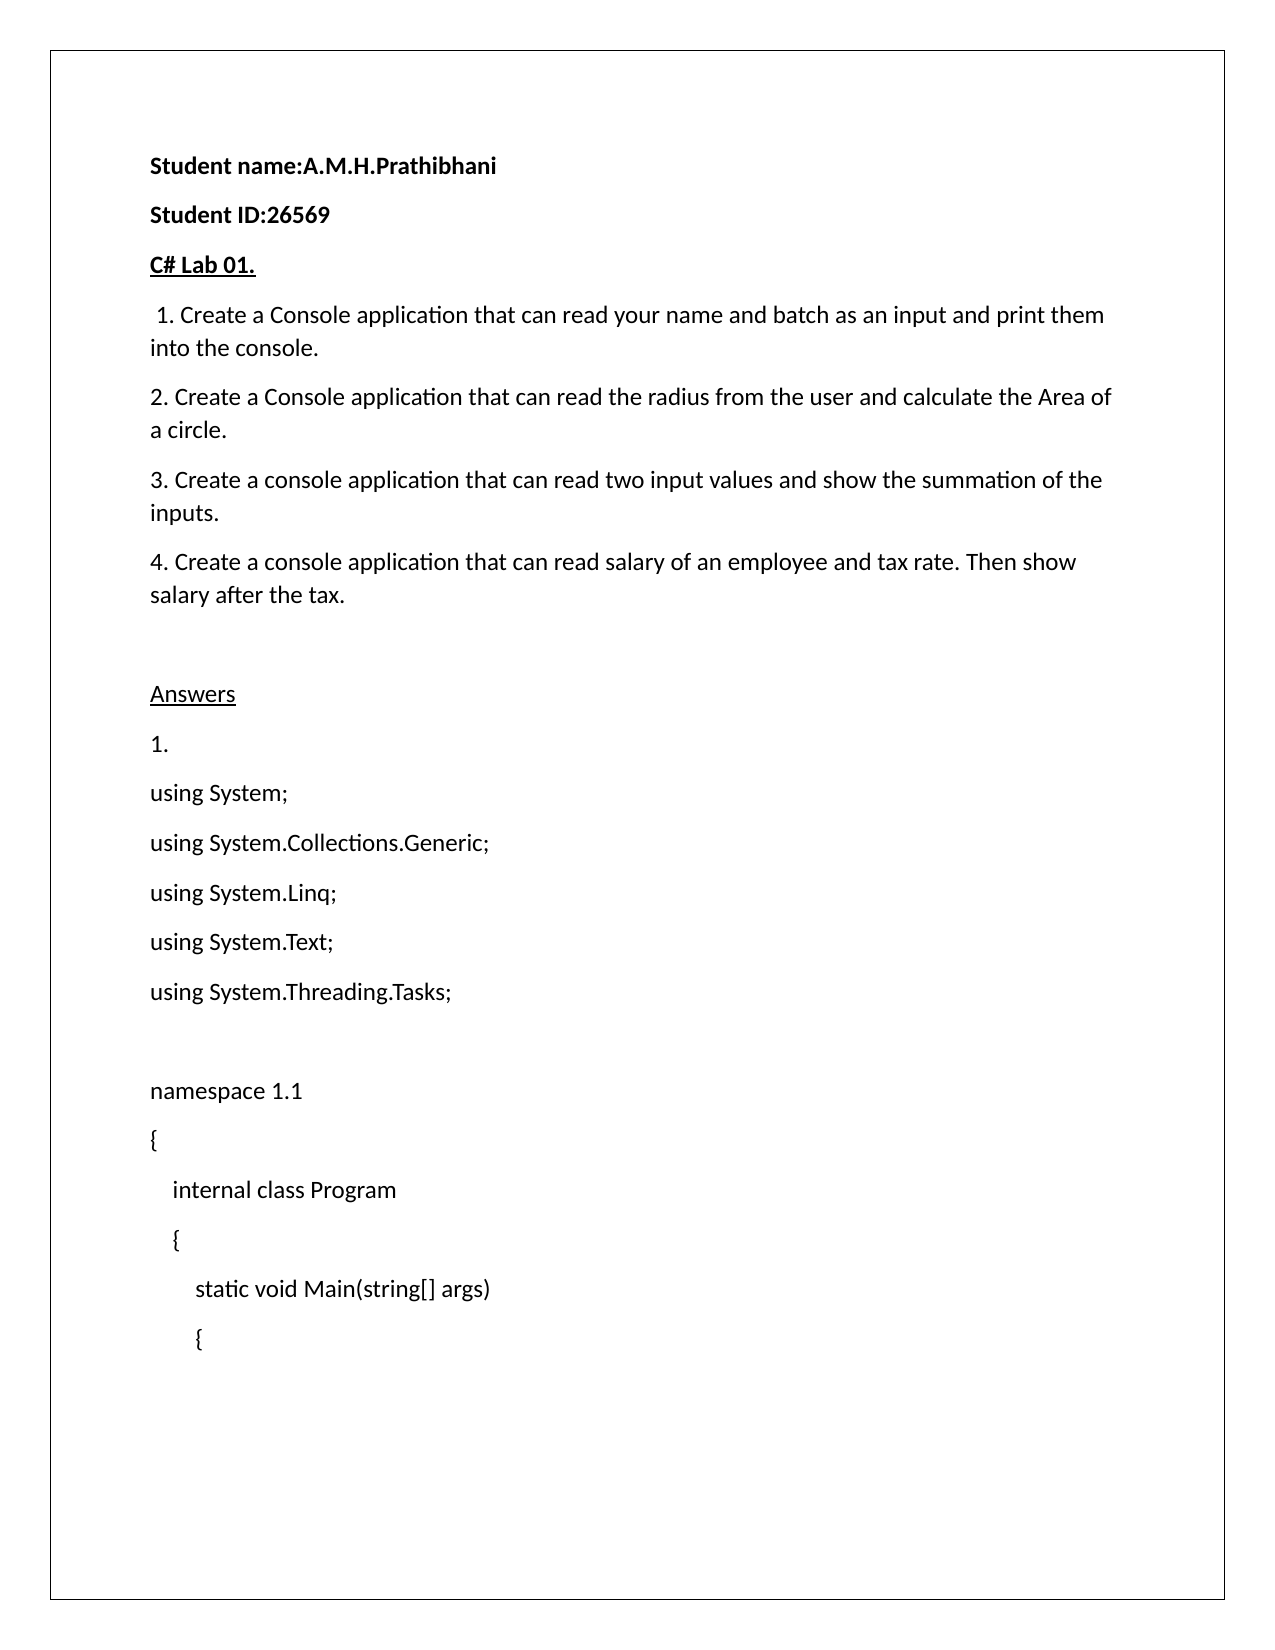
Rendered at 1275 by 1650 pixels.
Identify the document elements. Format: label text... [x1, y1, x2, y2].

text 3. Create a console application that can read two input values and show the summation of the inputs. [150, 464, 1125, 527]
text 2. Create a Console application that can read the radius from the user and calculate the Area of a circle. [150, 381, 1125, 445]
text { [150, 1124, 1125, 1155]
text 4. Create a console application that can read salary of an employee and tax rate. Then show salary after the tax. [150, 546, 1125, 610]
text { [150, 1224, 1125, 1254]
text using System.Text; [150, 926, 1125, 957]
text 1. [150, 728, 1125, 758]
text Student ID:26569 [150, 199, 1125, 230]
text using System.Linq; [150, 877, 1125, 907]
text internal class Program [150, 1174, 1125, 1205]
text 1. Create a Console application that can read your name and batch as an input and print them into the console. [150, 299, 1125, 362]
text using System.Collections.Generic; [150, 827, 1125, 858]
text Answers [150, 678, 1125, 709]
text using System; [150, 777, 1125, 808]
text Student name:A.M.H.Prathibhani [150, 150, 1125, 181]
text C# Lab 01. [150, 249, 1125, 280]
text static void Main(string[] args) [150, 1273, 1125, 1304]
text { [150, 1323, 1125, 1353]
text using System.Threading.Tasks; [150, 976, 1125, 1006]
text namespace 1.1 [150, 1075, 1125, 1106]
